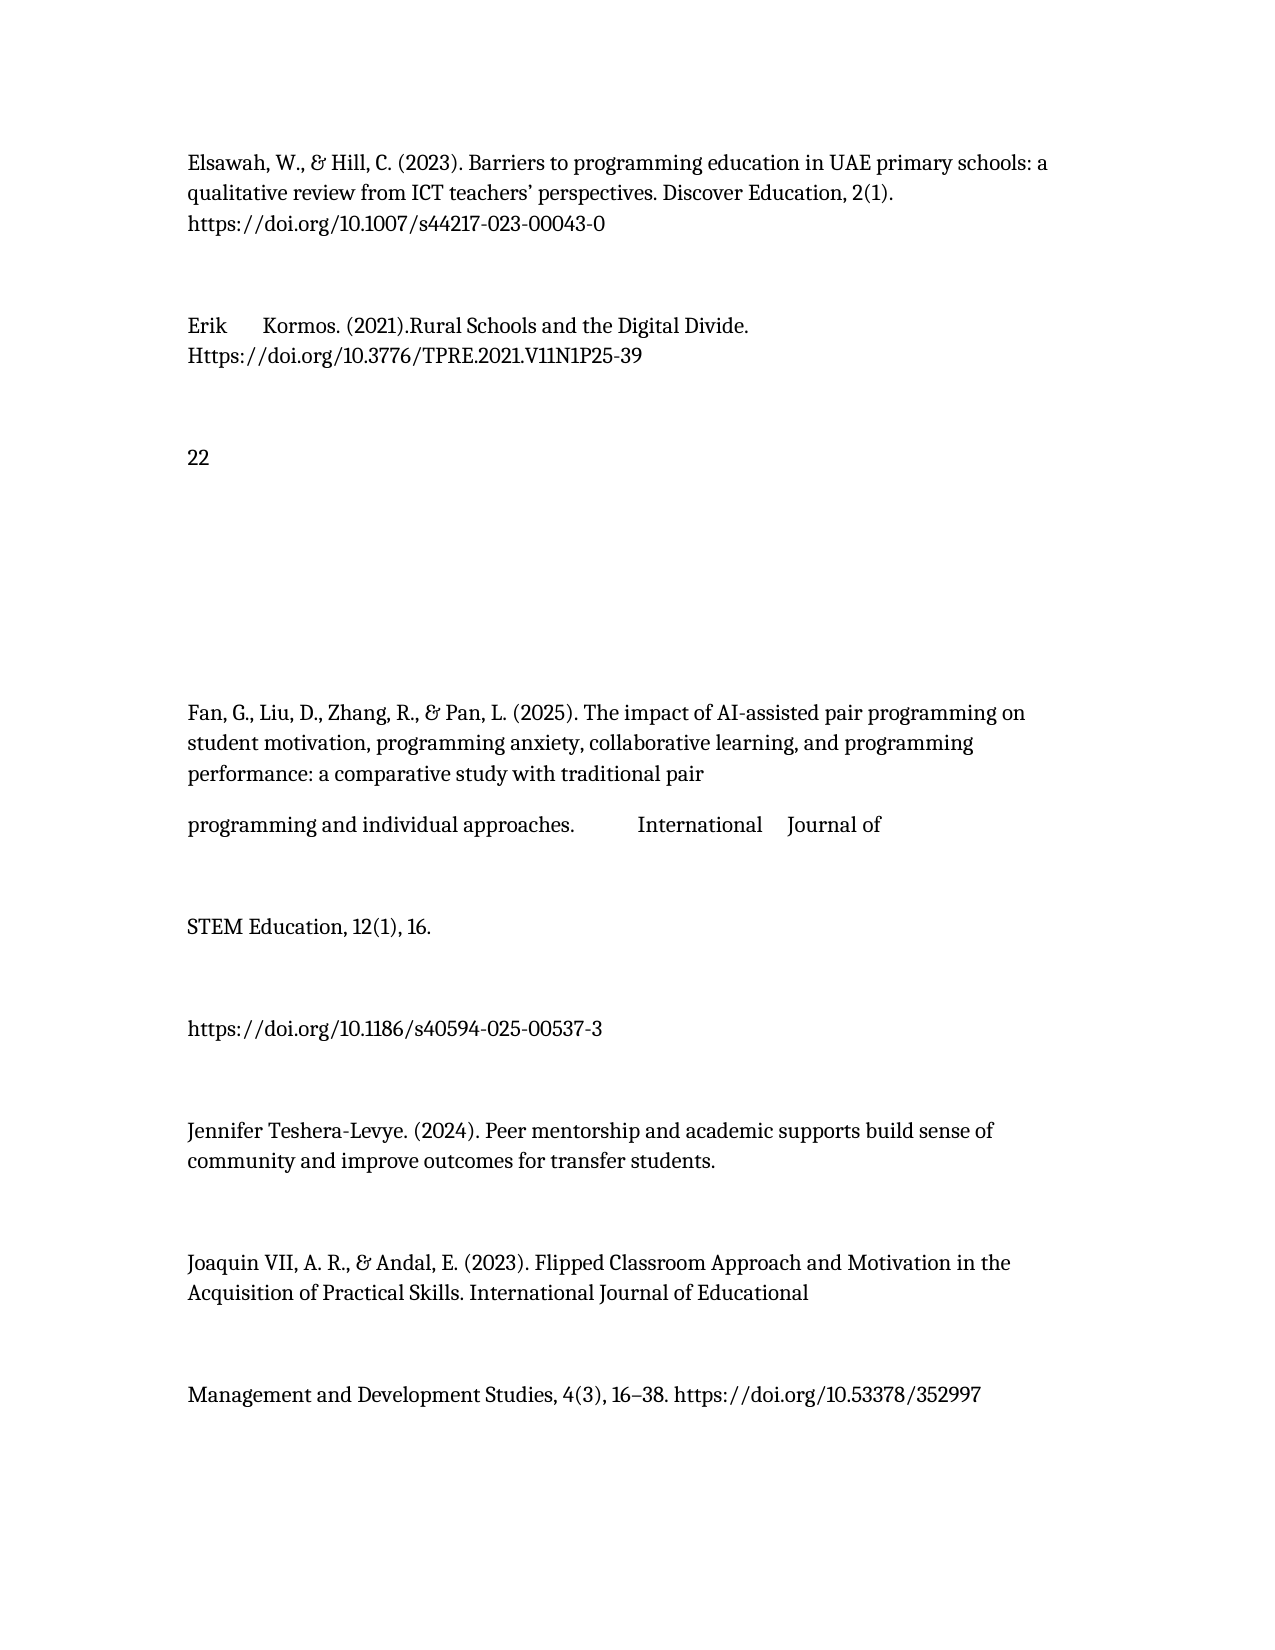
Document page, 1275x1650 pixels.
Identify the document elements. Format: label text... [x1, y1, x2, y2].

text Fan, G., Liu, D., Zhang, R., & Pan, L. (2025). The impact of AI-assisted pair programming on student motivation, programming anxiety, collaborative learning, and programming performance: a comparative study with traditional pair [187, 700, 1087, 787]
text Management and Development Studies, 4(3), 16–38. https://doi.org/10.53378/352997 [187, 1382, 1087, 1409]
text STEM Education, 12(1), 16. [187, 913, 1087, 940]
text https://doi.org/10.1186/s40594-025-00537-3 [187, 1016, 1087, 1042]
text Erik Kormos. (2021).Rural Schools and the Digital Divide. Https://doi.org/10.3776/TPRE.2021.V11N1P25-39 [187, 312, 1087, 369]
text programming and individual approaches. International Journal of [187, 811, 1087, 838]
text 22 [187, 445, 1087, 471]
text Elsawah, W., & Hill, C. (2023). Barriers to programming education in UAE primary schools: a qualitative review from ICT teachers’ perspectives. Discover Education, 2(1). https://doi.org/10.1007/s44217-023-00043-0 [187, 150, 1087, 237]
text Jennifer Teshera-Levye. (2024). Peer mentorship and academic supports build sense of community and improve outcomes for transfer students. [187, 1118, 1087, 1174]
text Joaquin VII, A. R., & Andal, E. (2023). Flipped Classroom Approach and Motivation in the Acquisition of Practical Skills. International Journal of Educational [187, 1250, 1087, 1307]
